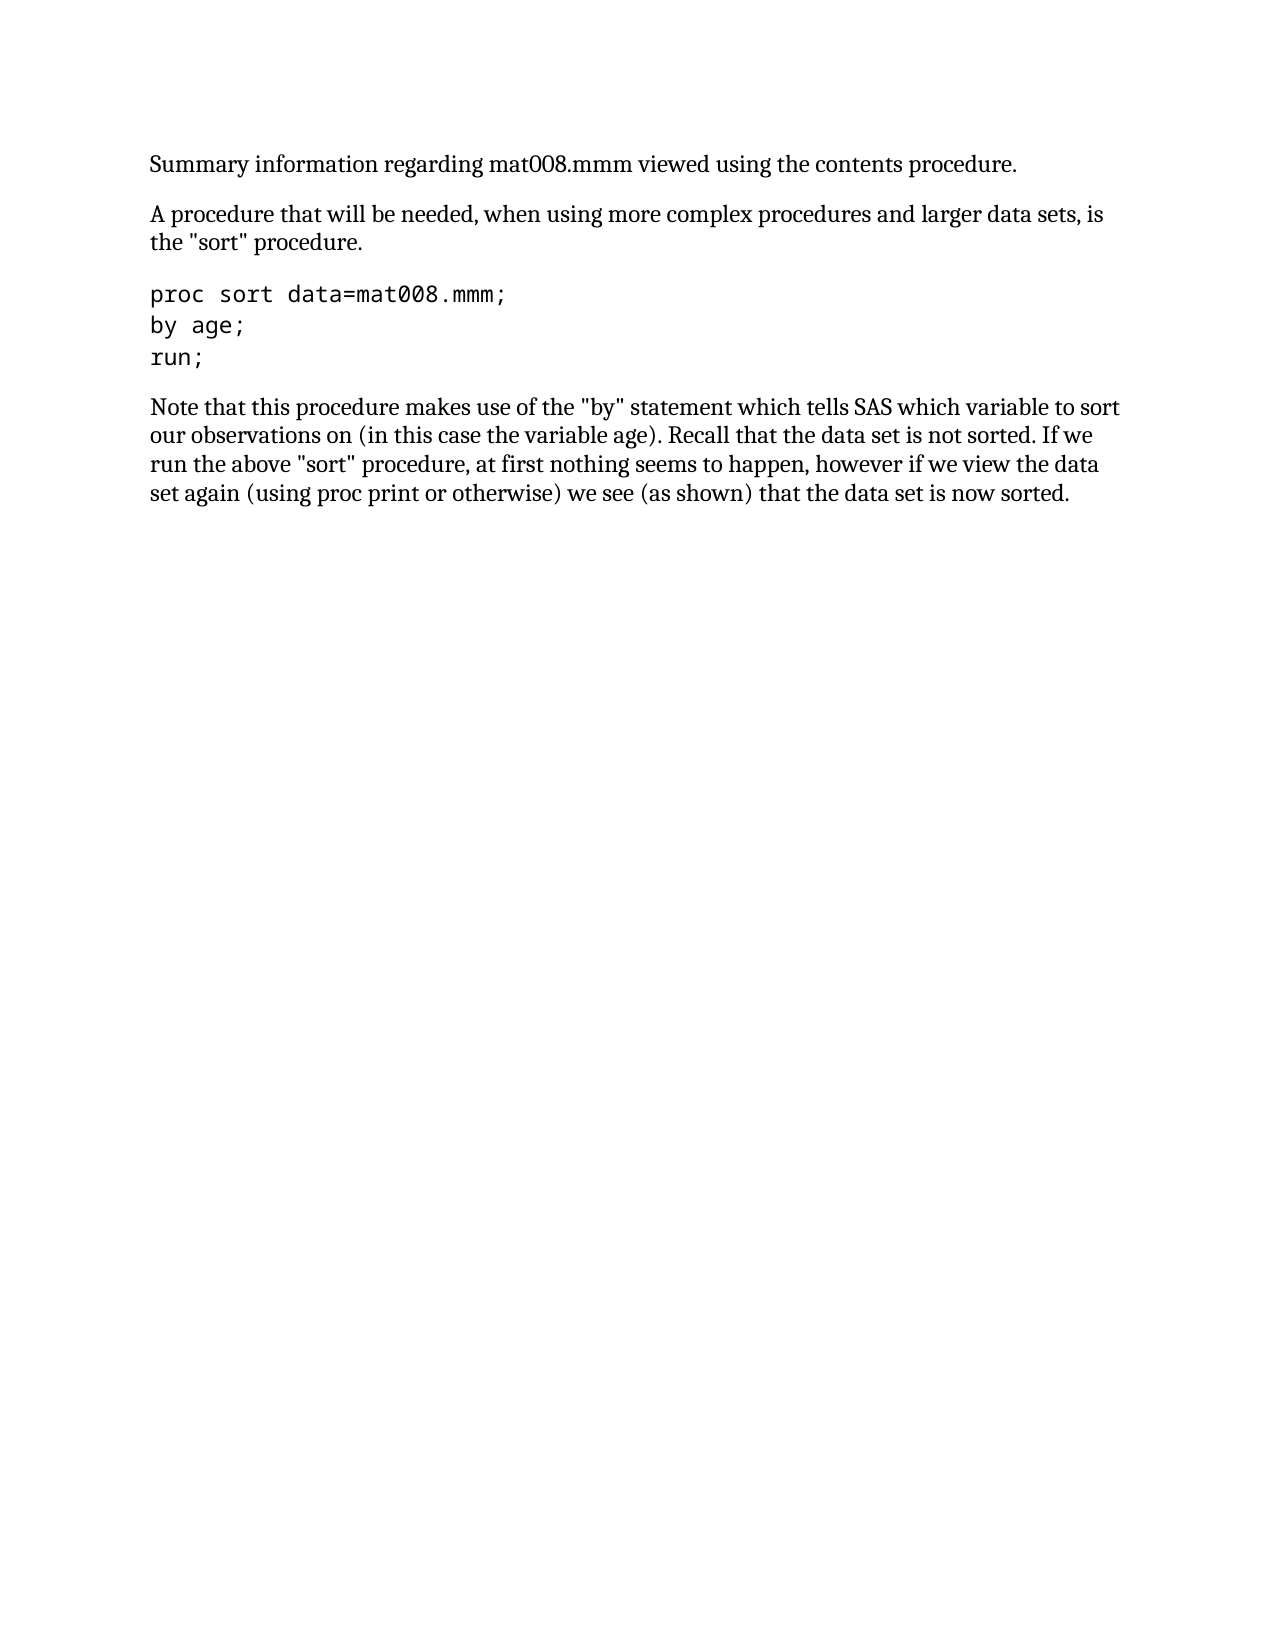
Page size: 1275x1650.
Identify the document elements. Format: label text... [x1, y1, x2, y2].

text Note that this procedure makes use of the "by" statement which tells SAS which variable to sort our observations on (in this case the variable age). Recall that the data set is not sorted. If we run the above "sort" procedure, at first nothing seems to happen, however if we view the data set again (using proc print or otherwise) we see (as shown) that the data set is now sorted. [150, 392, 1125, 507]
text proc sort data=mat008.mmm;by age;run; [150, 278, 1125, 372]
text A procedure that will be needed, when using more complex procedures and larger data sets, is the "sort" procedure. [150, 199, 1125, 257]
